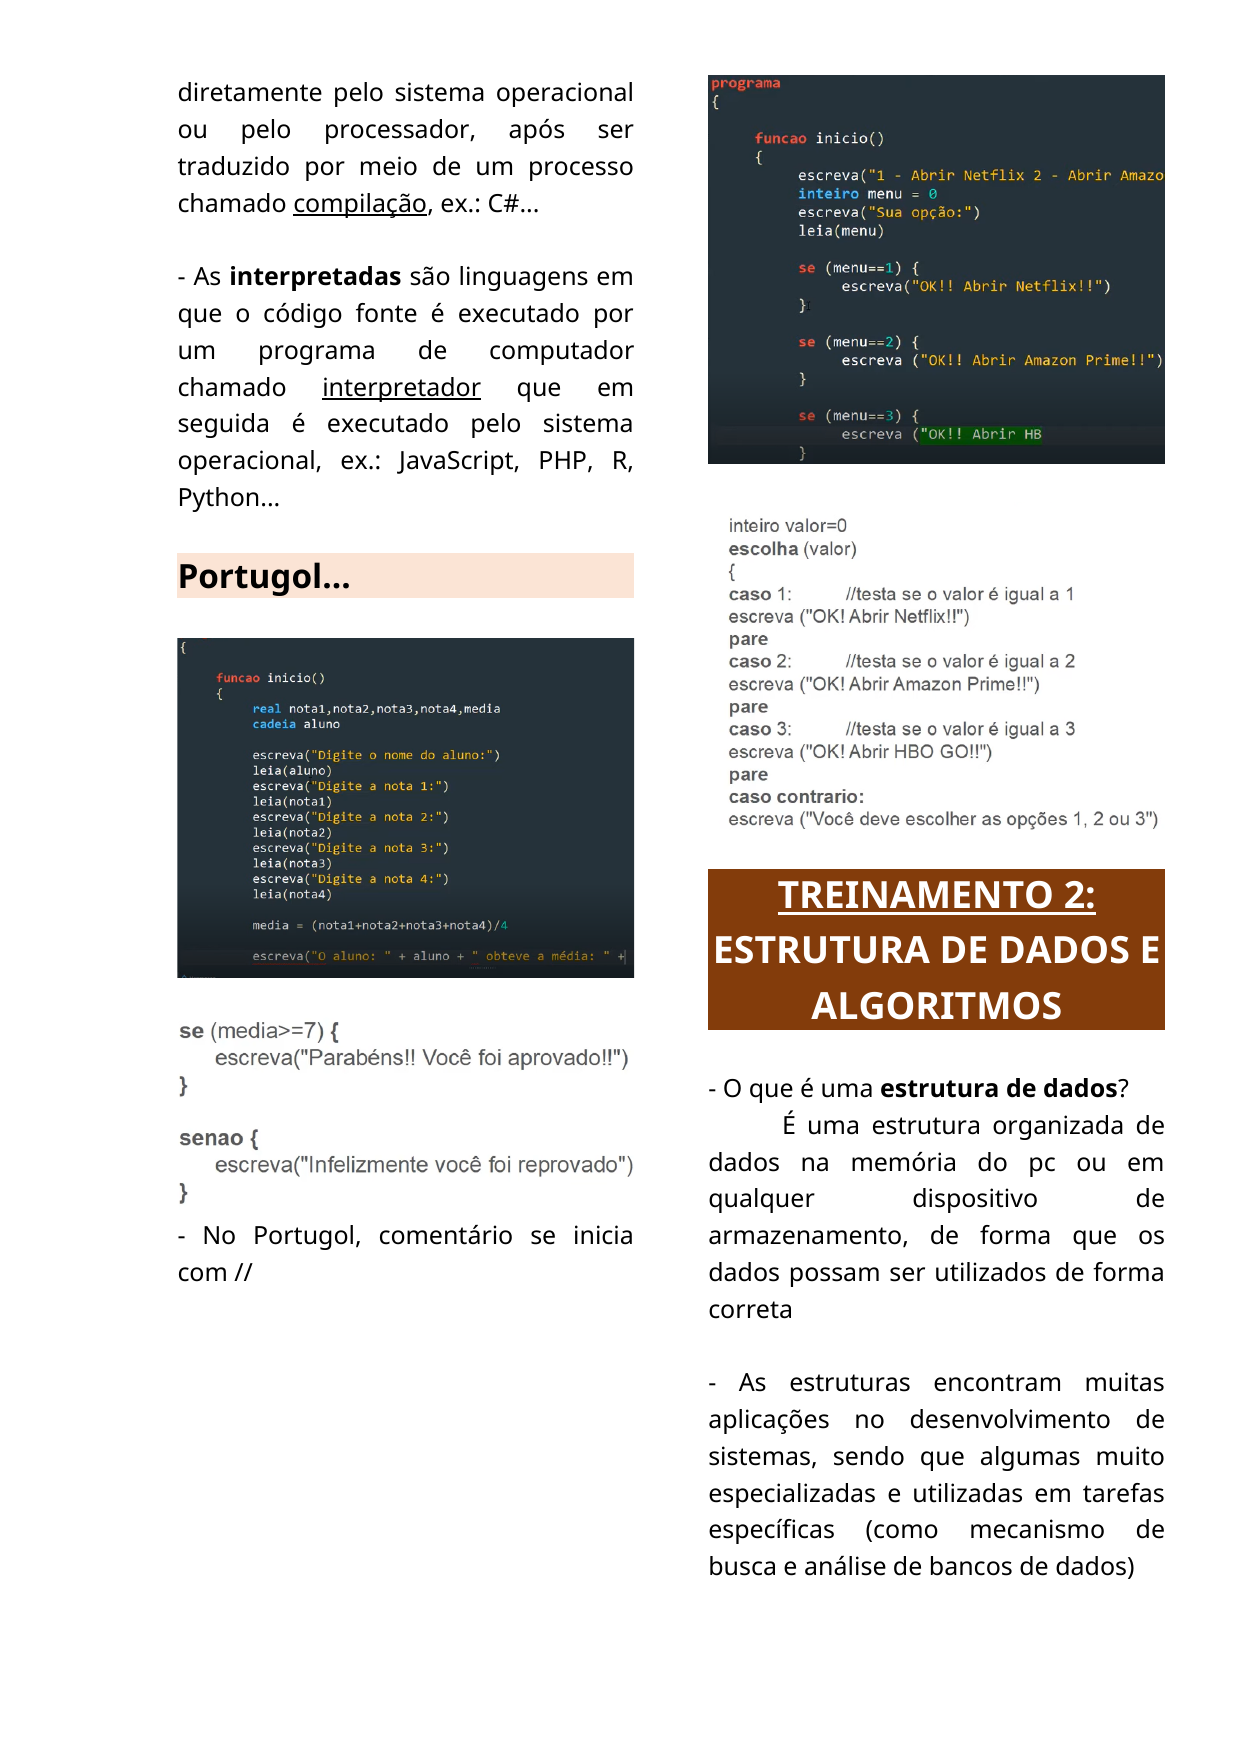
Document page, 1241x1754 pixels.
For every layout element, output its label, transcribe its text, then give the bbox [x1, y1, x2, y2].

text - O que é uma estrutura de dados? [708, 1071, 1165, 1105]
picture [177, 1016, 635, 1216]
text Portugol... [177, 553, 634, 598]
picture [708, 75, 1165, 464]
text - No Portugol, comentário se inicia com // [177, 1217, 634, 1288]
text - As interpretadas são linguagens em que o código fonte é executado por um programa de computador chamado interpretador que em seguida é executado pelo sistema operacional, ex.: JavaScript, PHP, R, Python... [177, 259, 634, 513]
picture [708, 502, 1165, 830]
text - As estruturas encontram muitas aplicações no desenvolvimento de sistemas, sendo que algumas muito especializadas e utilizadas em tarefas específicas (como mecanismo de busca e análise de bancos de dados) [708, 1365, 1165, 1583]
text TREINAMENTO 2: ESTRUTURA DE DADOS E ALGORITMOS [708, 869, 1165, 1030]
picture [177, 638, 635, 978]
text É uma estrutura organizada de dados na memória do pc ou em qualquer dispositivo de armazenamento, de forma que os dados possam ser utilizados de forma correta [708, 1108, 1165, 1326]
